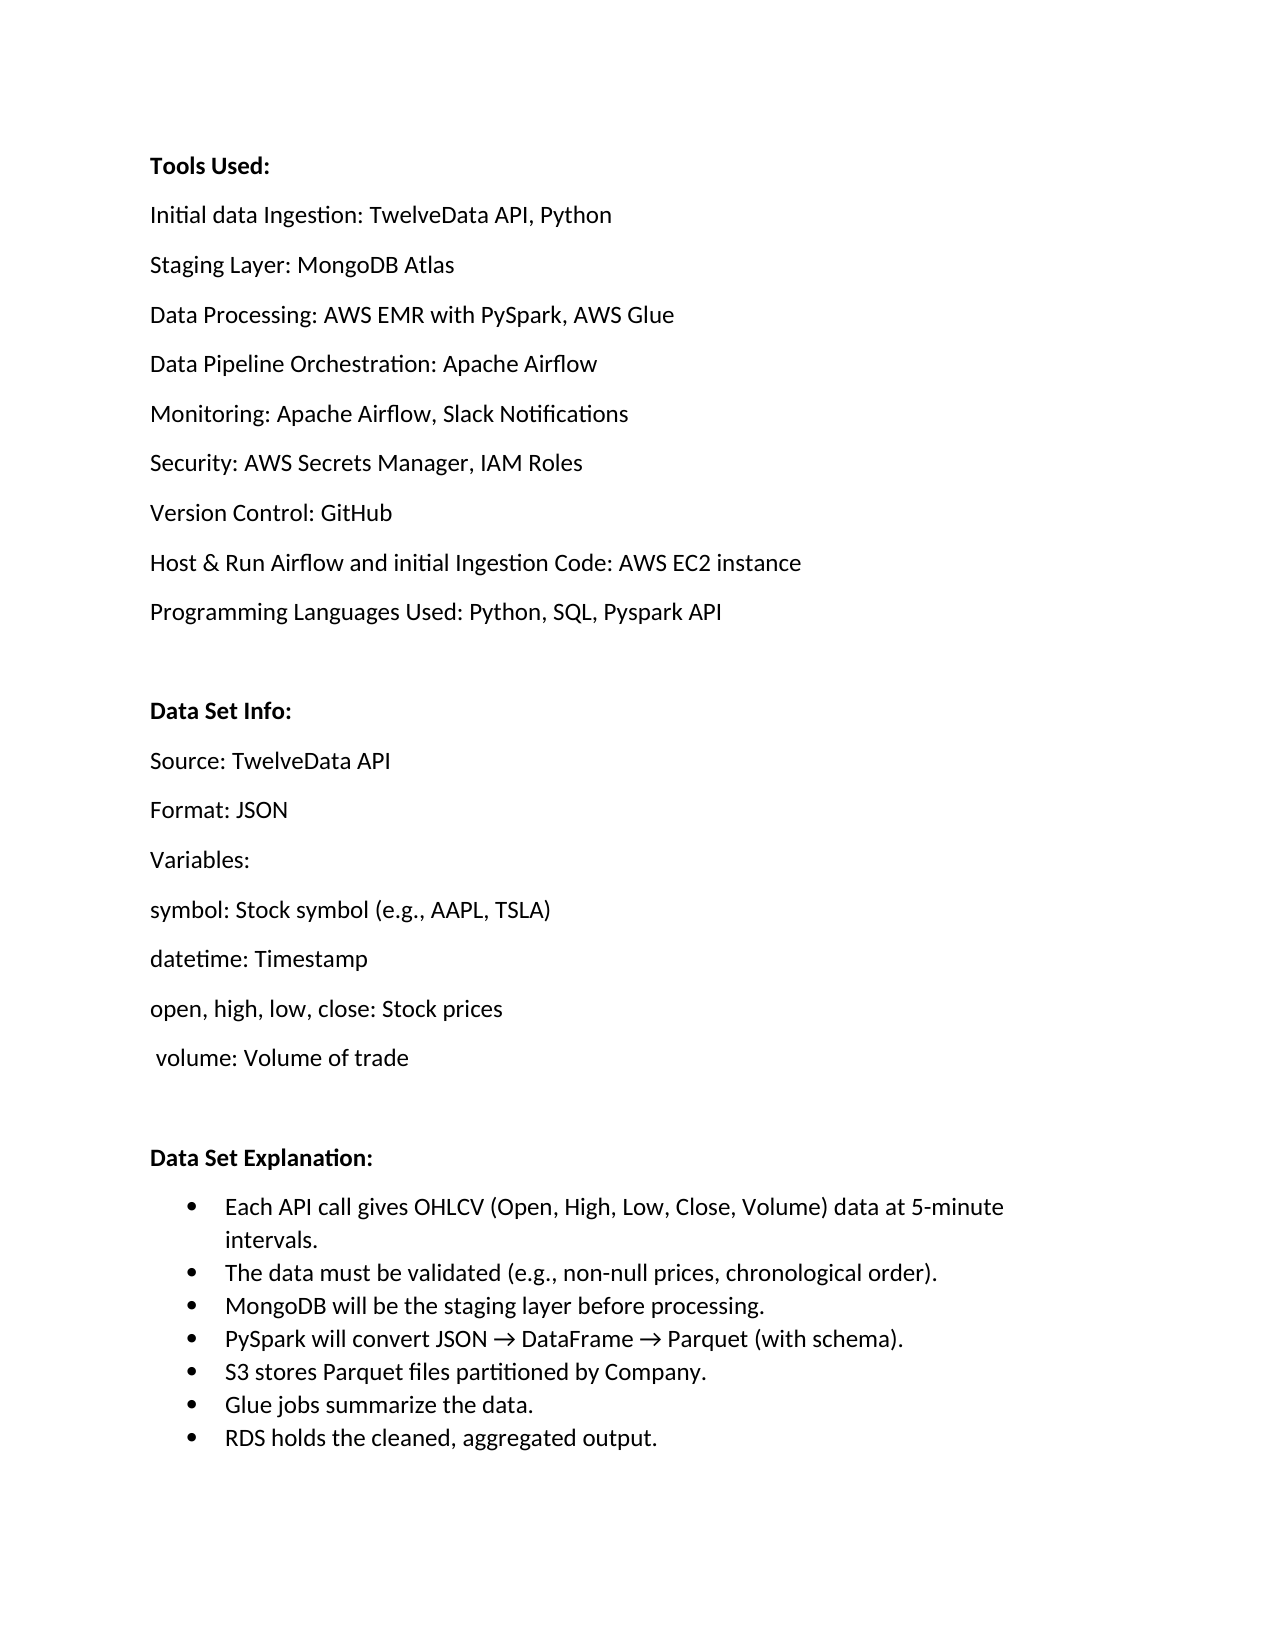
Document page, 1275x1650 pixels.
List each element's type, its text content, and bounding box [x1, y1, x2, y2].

text Data Processing: AWS EMR with PySpark, AWS Glue [150, 299, 1125, 329]
text Variables: [150, 844, 1125, 875]
list PySpark will convert JSON → DataFrame → Parquet (with schema). [187, 1323, 1125, 1353]
list Glue jobs summarize the data. [187, 1389, 1125, 1419]
text Staging Layer: MongoDB Atlas [150, 249, 1125, 280]
list MongoDB will be the staging layer before processing. [187, 1290, 1125, 1321]
text Data Set Explanation: [150, 1142, 1125, 1172]
list S3 stores Parquet files partitioned by Company. [187, 1356, 1125, 1386]
list RDS holds the cleaned, aggregated output. [187, 1422, 1125, 1452]
text open, high, low, close: Stock prices [150, 993, 1125, 1023]
text Host & Run Airflow and initial Ingestion Code: AWS EC2 instance [150, 547, 1125, 577]
text Format: JSON [150, 794, 1125, 825]
text Version Control: GitHub [150, 497, 1125, 528]
list intervals. [225, 1224, 1125, 1255]
text Data Set Info: [150, 695, 1125, 726]
text volume: Volume of trade [150, 1042, 1125, 1073]
text Monitoring: Apache Airflow, Slack Notifications [150, 398, 1125, 428]
text Tools Used: [150, 150, 1125, 181]
text symbol: Stock symbol (e.g., AAPL, TSLA) [150, 894, 1125, 924]
text Source: TwelveData API [150, 745, 1125, 776]
text Programming Languages Used: Python, SQL, Pyspark API [150, 596, 1125, 627]
text Security: AWS Secrets Manager, IAM Roles [150, 447, 1125, 478]
list Each API call gives OHLCV (Open, High, Low, Close, Volume) data at 5-minute [187, 1191, 1125, 1222]
text Initial data Ingestion: TwelveData API, Python [150, 199, 1125, 230]
text Data Pipeline Orchestration: Apache Airflow [150, 348, 1125, 379]
text datetime: Timestamp [150, 943, 1125, 974]
list The data must be validated (e.g., non-null prices, chronological order). [187, 1257, 1125, 1288]
